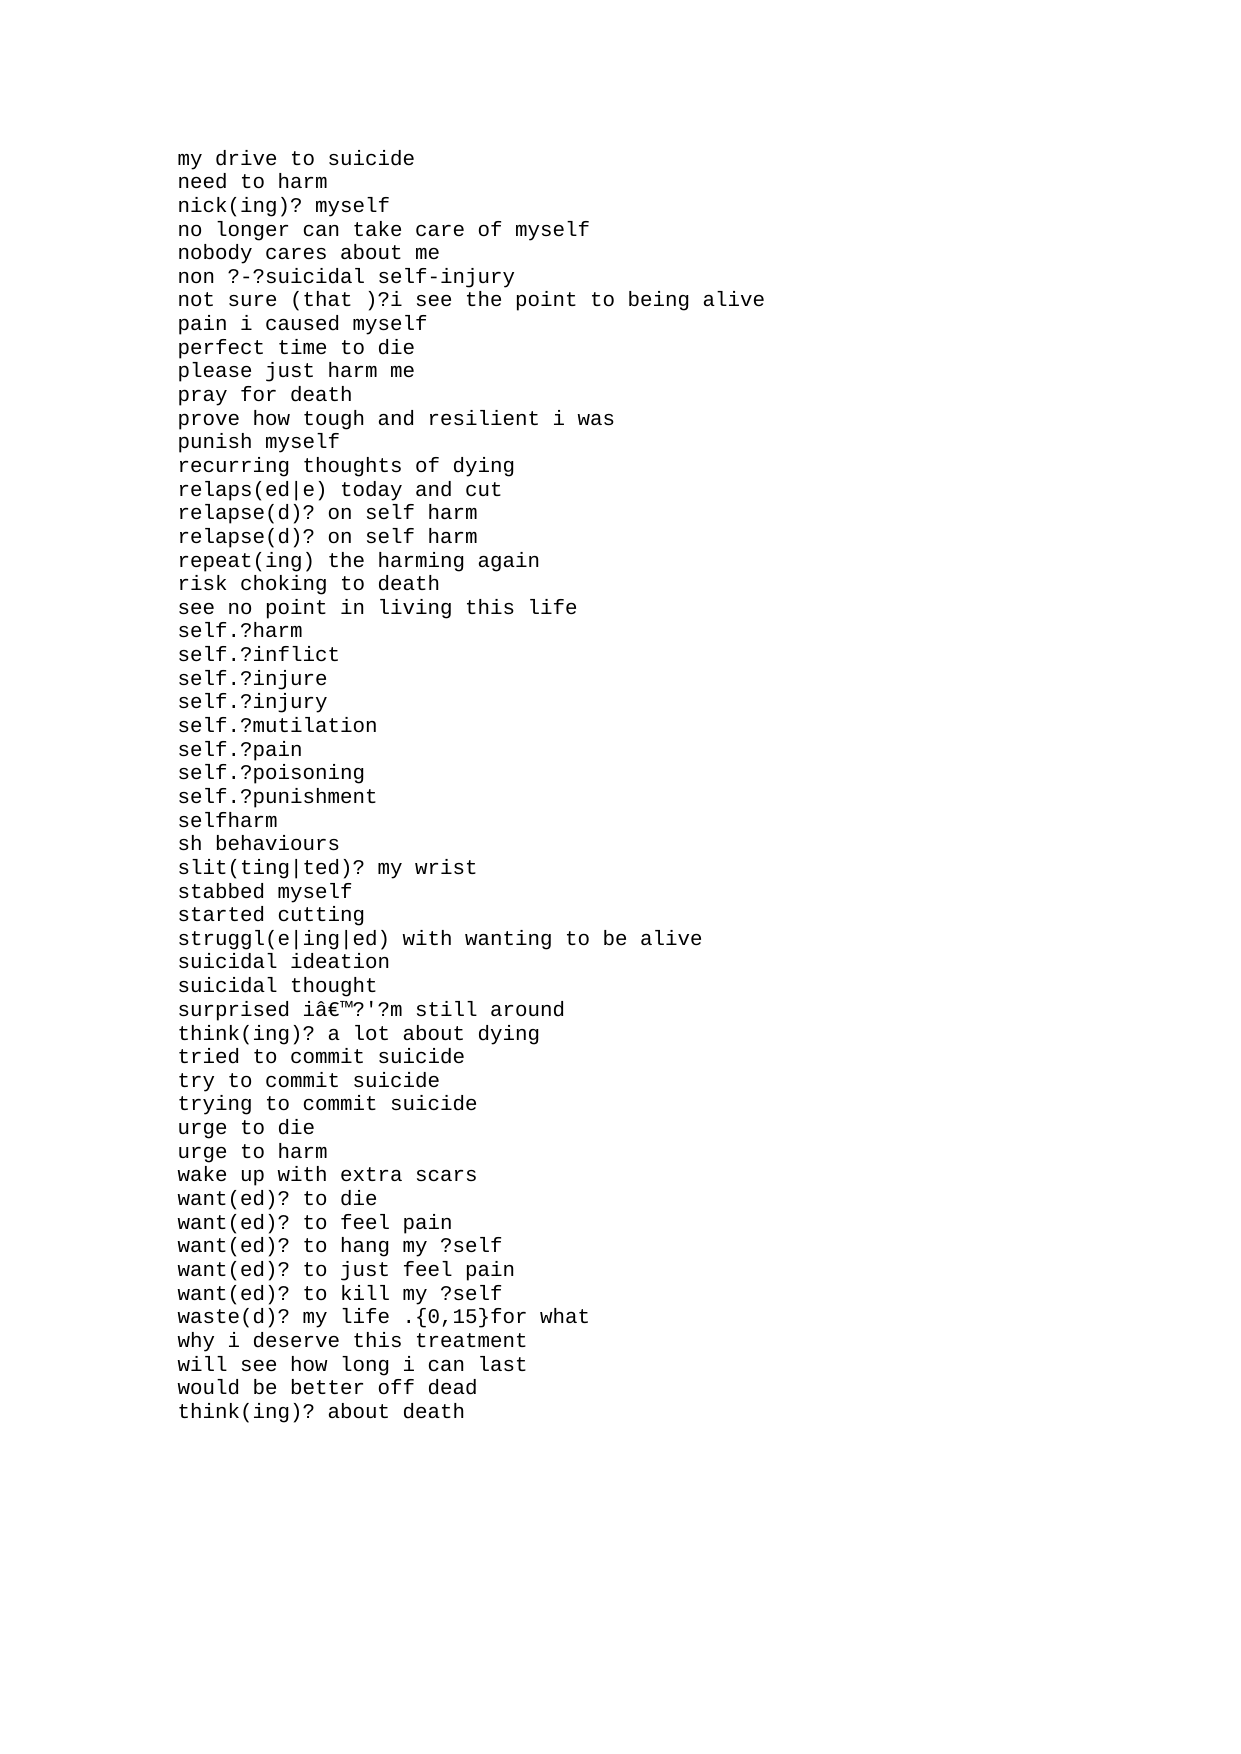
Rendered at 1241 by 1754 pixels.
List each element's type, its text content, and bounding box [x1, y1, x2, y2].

text surprised iâ€™?'?m still around [177, 999, 1063, 1022]
text self.?poisoning [177, 762, 1063, 786]
text tried to commit suicide [177, 1046, 1063, 1070]
text self.?inflict [177, 644, 1063, 668]
text suicidal thought [177, 975, 1063, 999]
text need to harm [177, 171, 1063, 195]
text self.?injure [177, 668, 1063, 691]
text prove how tough and resilient i was [177, 408, 1063, 431]
text want(ed)? to feel pain [177, 1212, 1063, 1235]
text see no point in living this life [177, 597, 1063, 621]
text self.?punishment [177, 786, 1063, 810]
text want(ed)? to hang my ?self [177, 1235, 1063, 1259]
text think(ing)? about death [177, 1401, 1063, 1424]
text why i deserve this treatment [177, 1330, 1063, 1353]
text no longer can take care of myself [177, 218, 1063, 242]
text want(ed)? to just feel pain [177, 1259, 1063, 1283]
text want(ed)? to die [177, 1188, 1063, 1212]
text punish myself [177, 431, 1063, 455]
text nick(ing)? myself [177, 195, 1063, 218]
text stabbed myself [177, 881, 1063, 904]
text urge to die [177, 1117, 1063, 1141]
text wake up with extra scars [177, 1164, 1063, 1188]
text my drive to suicide [177, 148, 1063, 171]
text please just harm me [177, 360, 1063, 384]
text started cutting [177, 904, 1063, 928]
text risk choking to death [177, 573, 1063, 597]
text selfharm [177, 810, 1063, 833]
text perfect time to die [177, 337, 1063, 360]
text self.?mutilation [177, 715, 1063, 739]
text waste(d)? my life .{0,15}for what [177, 1306, 1063, 1330]
text self.?injury [177, 691, 1063, 715]
text suicidal ideation [177, 952, 1063, 975]
text nobody cares about me [177, 242, 1063, 266]
text relaps(ed|e) today and cut [177, 479, 1063, 502]
text repeat(ing) the harming again [177, 549, 1063, 573]
text want(ed)? to kill my ?self [177, 1283, 1063, 1306]
text self.?harm [177, 621, 1063, 644]
text trying to commit suicide [177, 1093, 1063, 1117]
text would be better off dead [177, 1377, 1063, 1401]
text think(ing)? a lot about dying [177, 1022, 1063, 1046]
text pray for death [177, 384, 1063, 408]
text try to commit suicide [177, 1070, 1063, 1093]
text sh behaviours [177, 833, 1063, 857]
text will see how long i can last [177, 1353, 1063, 1377]
text non ?-?suicidal self-injury [177, 266, 1063, 289]
text struggl(e|ing|ed) with wanting to be alive [177, 928, 1063, 952]
text slit(ting|ted)? my wrist [177, 857, 1063, 881]
text self.?pain [177, 739, 1063, 762]
text pain i caused myself [177, 313, 1063, 337]
text relapse(d)? on self harm [177, 502, 1063, 526]
text urge to harm [177, 1141, 1063, 1164]
text recurring thoughts of dying [177, 455, 1063, 479]
text not sure (that )?i see the point to being alive [177, 289, 1063, 313]
text relapse(d)? on self harm [177, 526, 1063, 549]
